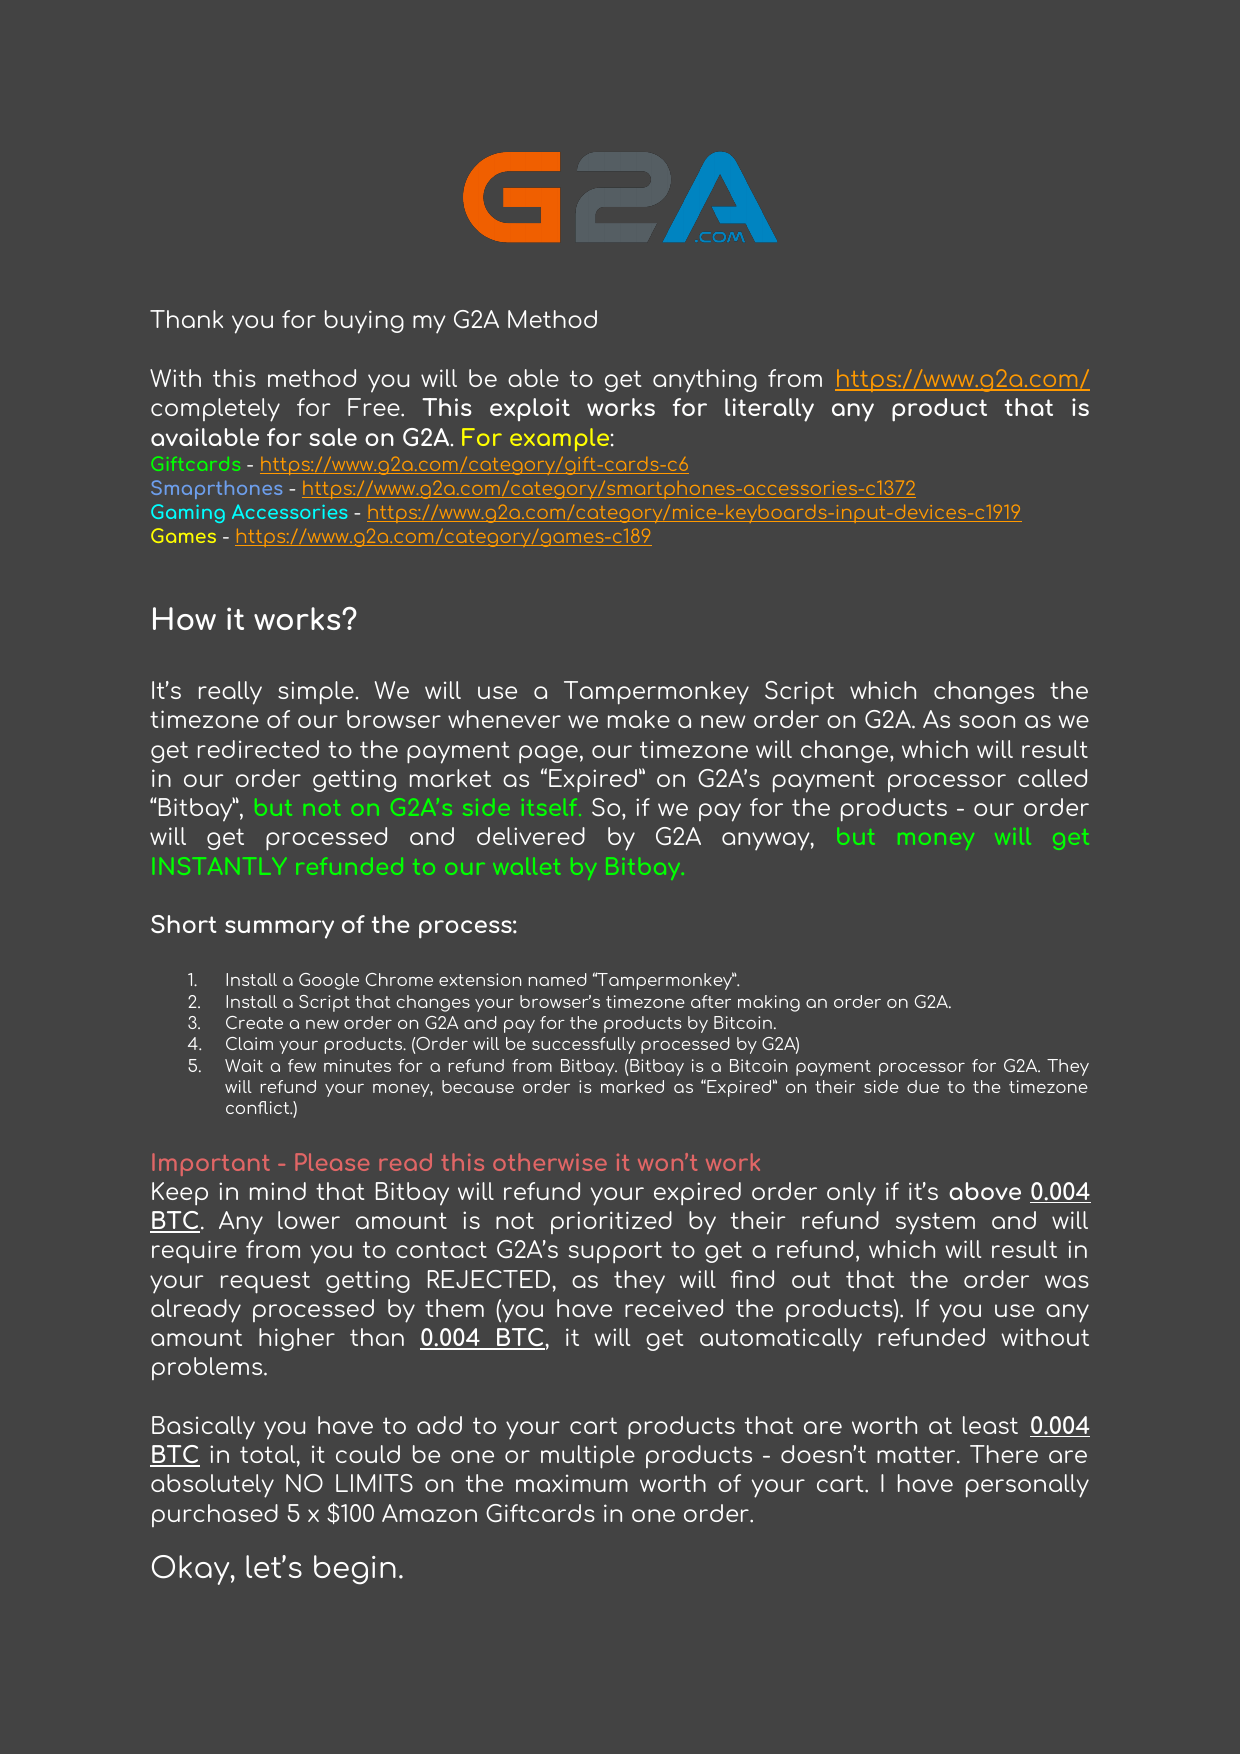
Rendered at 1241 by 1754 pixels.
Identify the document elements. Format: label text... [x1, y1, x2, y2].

list Install a Google Chrome extension named “Tampermonkey”. [187, 972, 1090, 991]
list Claim your products. (Order will be successfully processed by G2A) [187, 1036, 1090, 1055]
text Okay, let’s begin. [150, 1553, 1090, 1585]
list Create a new order on G2A and pay for the products by Bitcoin. [187, 1015, 1090, 1033]
text It’s really simple. We will use a Tampermonkey Script which changes the timezone of our browser whenever we make a new order on G2A. As soon as we get redirected to the payment page, our timezone will change, which will result in our order getting market as “Expired” on G2A’s payment processor called “Bitbay”, but not on G2A’s side itself. So, if we pay for the products - our order will get processed and delivered by G2A anyway, but money will get INSTANTLY refunded to our wallet by Bitbay. [150, 679, 1090, 880]
text Important - Please read this otherwise it won’t work [150, 1151, 1090, 1176]
text Keep in mind that Bitbay will refund your expired order only if it’s above 0.004 BTC. Any lower amount is not prioritized by their refund system and will require from you to contact G2A’s support to get a refund, which will result in your request getting REJECTED, as they will find out that the order was already processed by them (you have received the products). If you use any amount higher than 0.004 BTC, it will get automatically refunded without problems. [150, 1180, 1090, 1381]
text With this method you will be able to get anything from https://www.g2a.com/ completely for Free. This exploit works for literally any product that is available for sale on G2A. For example: [150, 367, 1090, 451]
text Gaming Accessories - https://www.g2a.com/category/mice-keyboards-input-devices-c1919 [150, 503, 1090, 524]
text Thank you for buying my G2A Method [150, 309, 1090, 334]
text Giftcards - https://www.g2a.com/category/gift-cards-c6 [150, 455, 1090, 476]
text How it works? [150, 605, 1090, 637]
text Short summary of the process: [150, 913, 1090, 939]
list Install a Script that changes your browser’s timezone after making an order on G2A. [187, 993, 1090, 1012]
text Games - https://www.g2a.com/category/games-c189 [150, 527, 1090, 548]
list Wait a few minutes for a refund from Bitbay. (Bitbay is a Bitcoin payment processor for G2A. They will refund your money, because order is marked as “Expired” on their side due to the timezone conflict.) [187, 1057, 1090, 1119]
text Smaprthones - https://www.g2a.com/category/smartphones-accessories-c1372 [150, 479, 1090, 500]
text Basically you have to add to your cart products that are worth at least 0.004 BTC in total, it could be one or multiple products - doesn’t matter. There are absolutely NO LIMITS on the maximum worth of your cart. I have personally purchased 5 x $100 Amazon Giftcards in one order. [150, 1414, 1090, 1527]
picture [463, 150, 778, 245]
